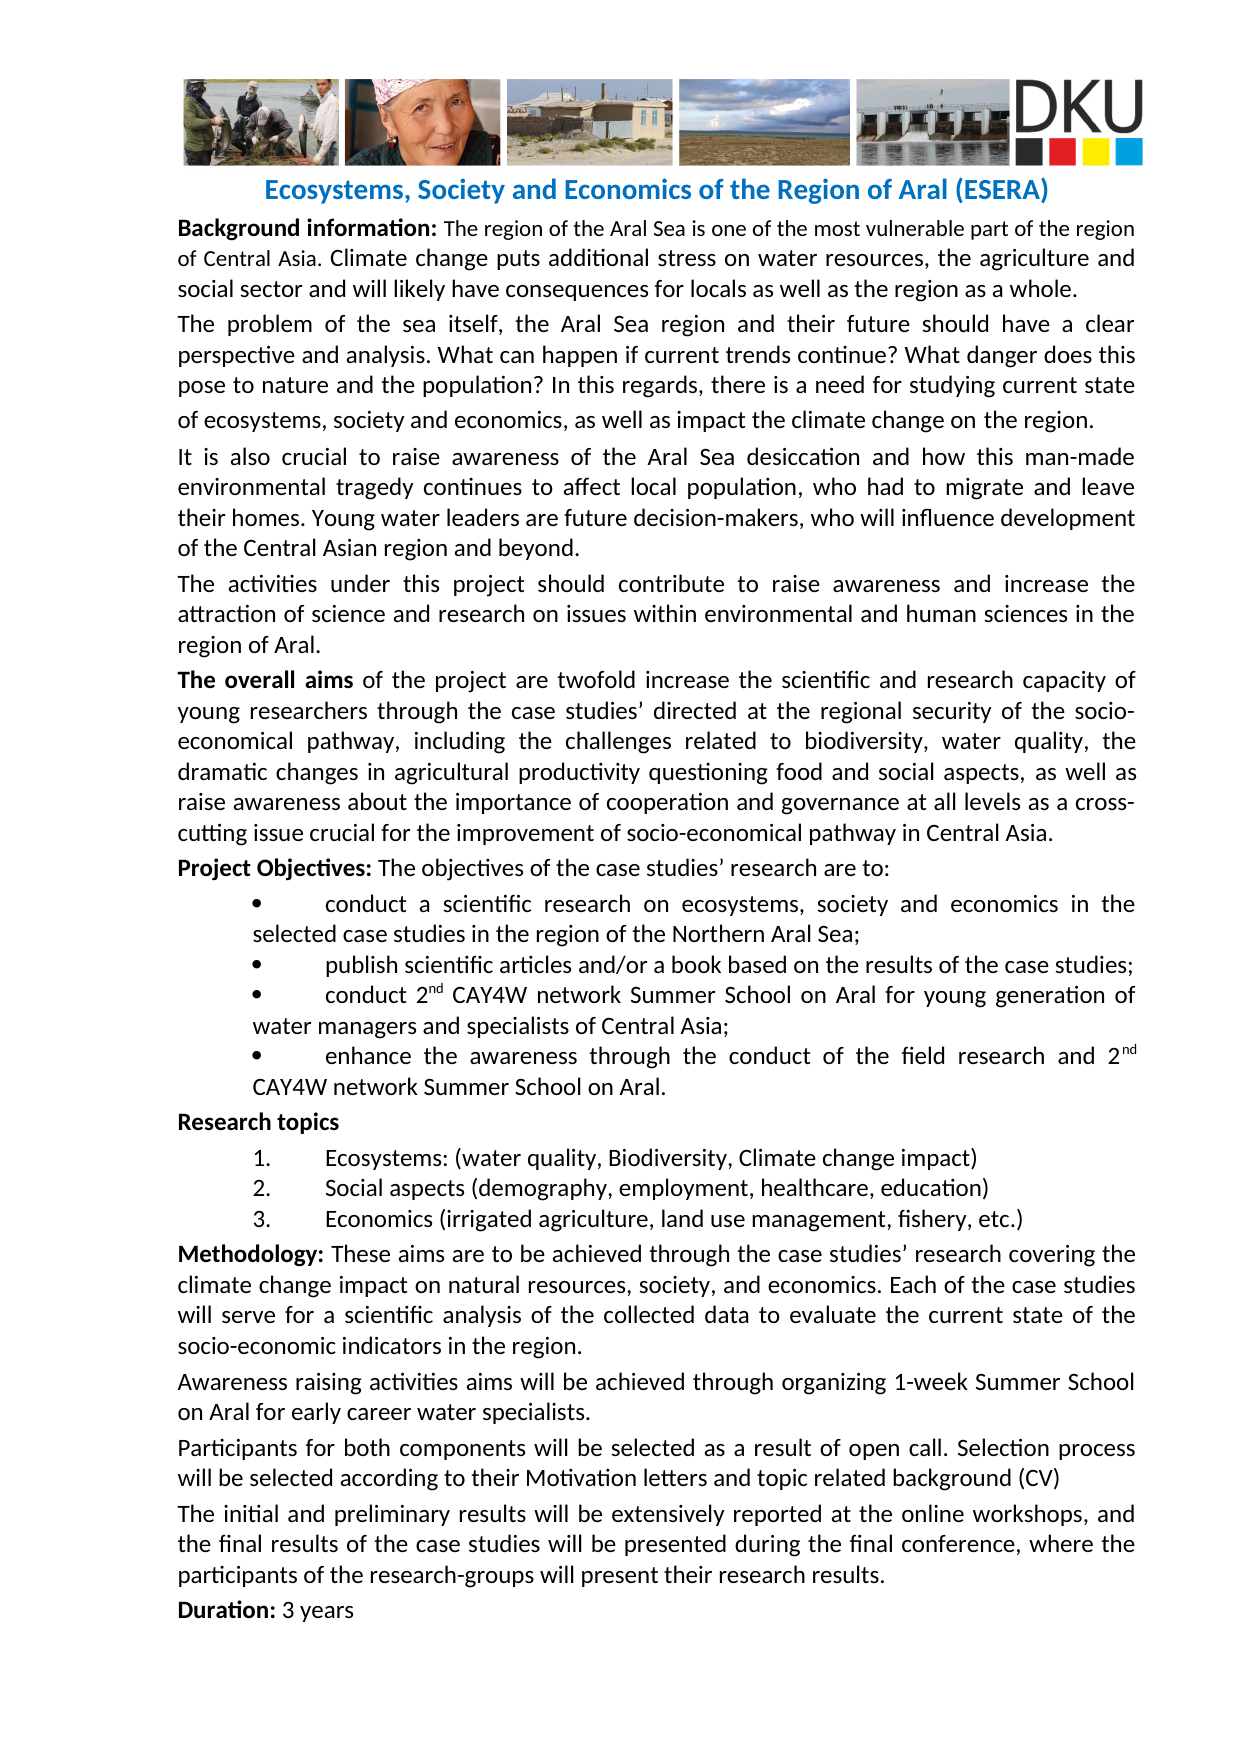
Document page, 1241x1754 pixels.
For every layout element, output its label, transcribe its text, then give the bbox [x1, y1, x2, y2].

text Duration: 3 years [177, 1594, 1137, 1625]
text Background information: The region of the Aral Sea is one of the most vulnerable part of the region of Central Asia. Climate change puts additional stress on water resources, the agriculture and social sector and will likely have consequences for locals as well as the region as a whole. [177, 212, 1137, 303]
list Ecosystems: (water quality, Biodiversity, Climate change impact) [252, 1142, 1137, 1173]
list conduct 2nd CAY4W network Summer School on Aral for young generation of water managers and specialists of Central Asia; [252, 979, 1137, 1041]
list Economics (irrigated agriculture, land use management, fishery, etc.) [252, 1203, 1137, 1234]
list conduct a scientific research on ecosystems, society and economics in the selected case studies in the region of the Northern Aral Sea; [252, 888, 1137, 949]
text Awareness raising activities aims will be achieved through organizing 1-week Summer School on Aral for early career water specialists. [177, 1366, 1137, 1427]
text It is also crucial to raise awareness of the Aral Sea desiccation and how this man-made environmental tragedy continues to affect local population, who had to migrate and leave their homes. Young water leaders are future decision-makers, who will influence development of the Central Asian region and beyond. [177, 441, 1137, 563]
text The overall aims of the project are twofold increase the scientific and research capacity of young researchers through the case studies’ directed at the regional security of the socio-economical pathway, including the challenges related to biodiversity, water quality, the dramatic changes in agricultural productivity questioning food and social aspects, as well as raise awareness about the importance of cooperation and governance at all levels as a cross-cutting issue crucial for the improvement of socio-economical pathway in Central Asia. [177, 664, 1137, 847]
text Project Objectives: The objectives of the case studies’ research are to: [177, 852, 1137, 883]
picture [177, 73, 1153, 172]
text Research topics [177, 1107, 1137, 1137]
text Ecosystems, Society and Economics of the Region of Aral (ESERA) [177, 172, 1137, 207]
list publish scientific articles and/or a book based on the results of the case studies; [252, 949, 1137, 979]
text The initial and preliminary results will be extensively reported at the online workshops, and the final results of the case studies will be presented during the final conference, where the participants of the research-groups will present their research results. [177, 1498, 1137, 1589]
list enhance the awareness through the conduct of the field research and 2nd CAY4W network Summer School on Aral. [252, 1041, 1137, 1102]
text The activities under this project should contribute to raise awareness and increase the attraction of science and research on issues within environmental and human sciences in the region of Aral. [177, 568, 1137, 659]
text Methodology: These aims are to be achieved through the case studies’ research covering the climate change impact on natural resources, society, and economics. Each of the case studies will serve for a scientific analysis of the collected data to evaluate the current state of the socio-economic indicators in the region. [177, 1239, 1137, 1361]
list Social aspects (demography, employment, healthcare, education) [252, 1173, 1137, 1203]
text Participants for both components will be selected as a result of open call. Selection process will be selected according to their Motivation letters and topic related background (CV) [177, 1432, 1137, 1493]
text The problem of the sea itself, the Aral Sea region and their future should have a clear perspective and analysis. What can happen if current trends continue? What danger does this pose to nature and the population? In this regards, there is a need for studying current state of ecosystems, society and economics, as well as impact the climate change on the region. [177, 308, 1137, 436]
